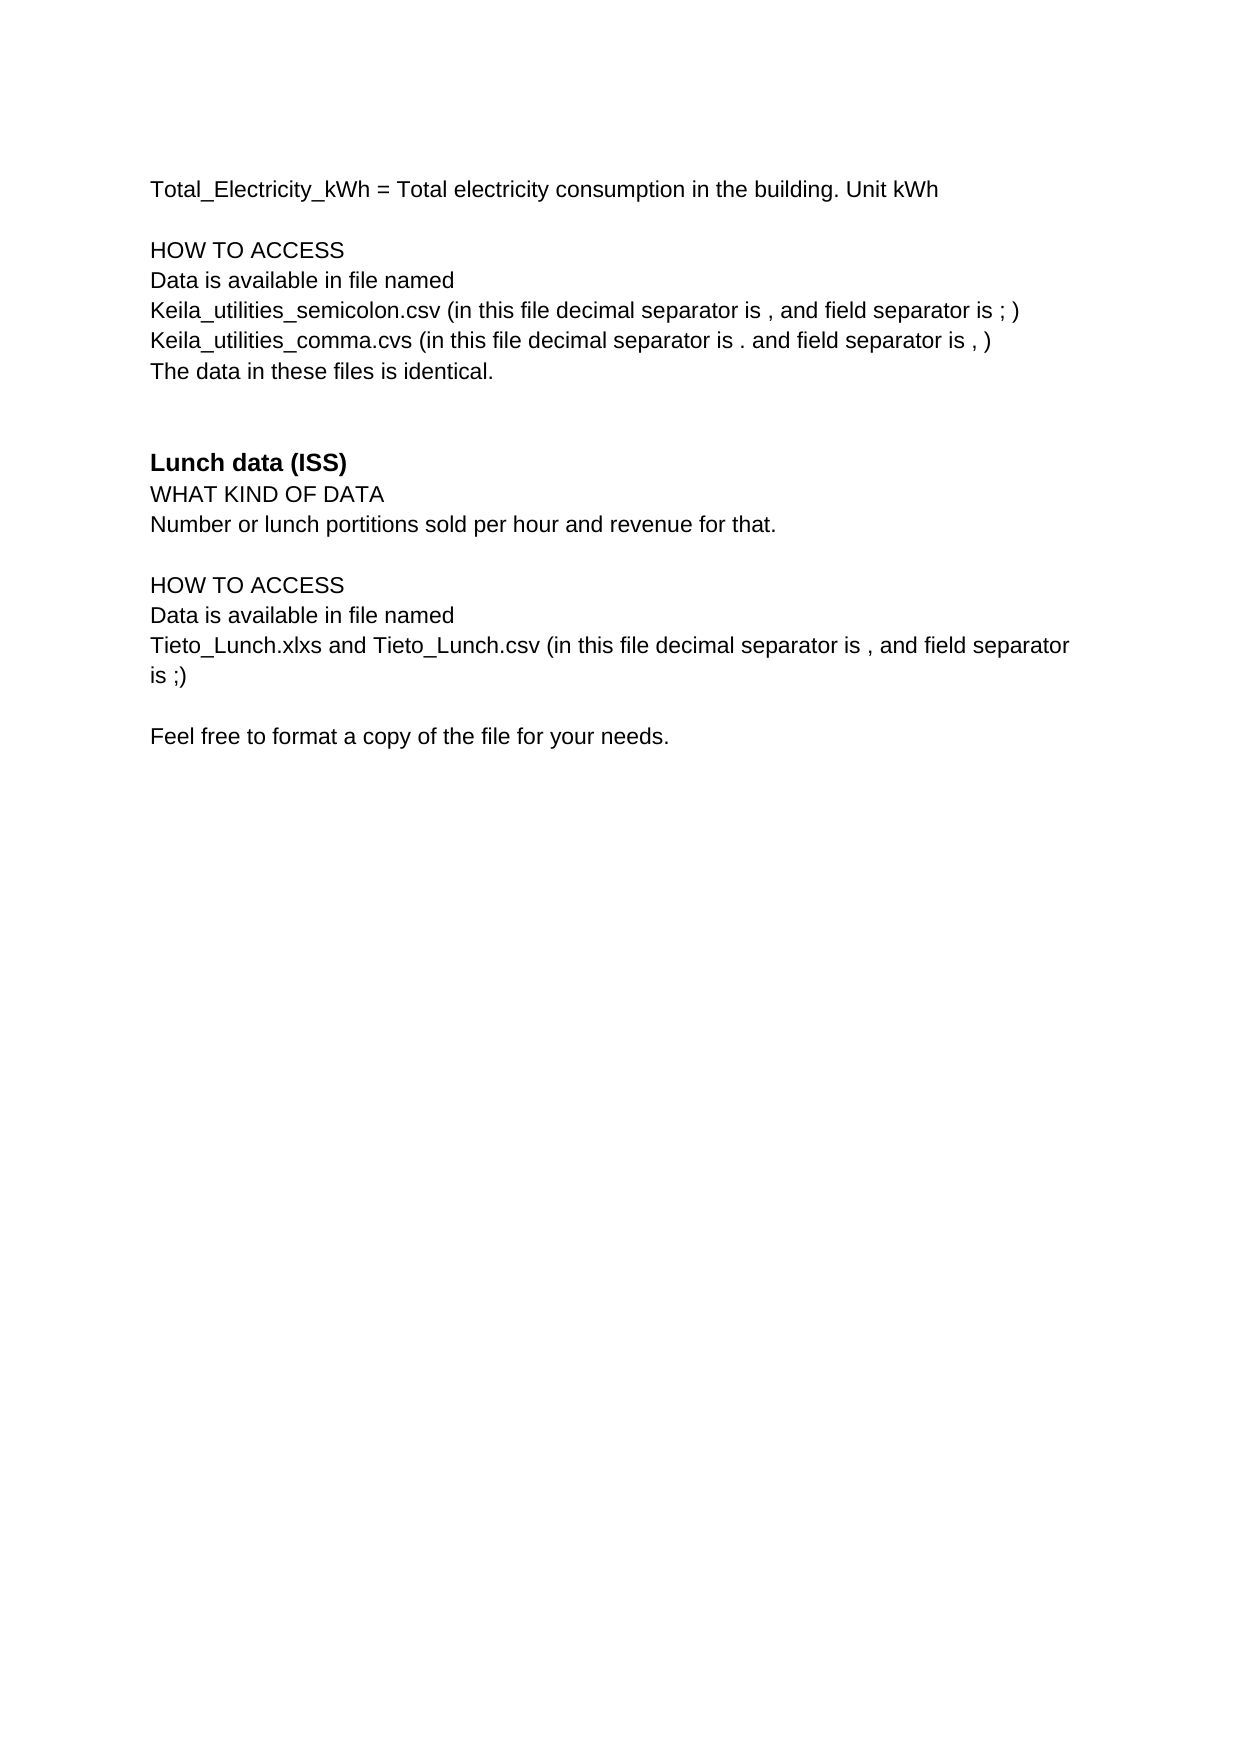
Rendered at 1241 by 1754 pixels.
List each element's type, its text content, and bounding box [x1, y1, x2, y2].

text Lunch data (ISS) [150, 448, 1090, 477]
text Data is available in file named [150, 602, 1090, 628]
text HOW TO ACCESS [150, 572, 1090, 598]
text Total_Electricity_kWh = Total electricity consumption in the building. Unit kWh [150, 176, 1090, 203]
text HOW TO ACCESS [150, 237, 1090, 263]
text Data is available in file named [150, 267, 1090, 293]
text Tieto_Lunch.xlxs and Tieto_Lunch.csv (in this file decimal separator is , and field separator is ;) [150, 632, 1090, 689]
text Keila_utilities_comma.cvs (in this file decimal separator is . and field separator is , ) [150, 327, 1090, 354]
text Keila_utilities_semicolon.csv (in this file decimal separator is , and field separator is ; ) [150, 297, 1090, 323]
text Number or lunch portitions sold per hour and revenue for that. [150, 511, 1090, 538]
text The data in these files is identical. [150, 358, 1090, 384]
text Feel free to format a copy of the file for your needs. [150, 723, 1090, 749]
text WHAT KIND OF DATA [150, 481, 1090, 508]
